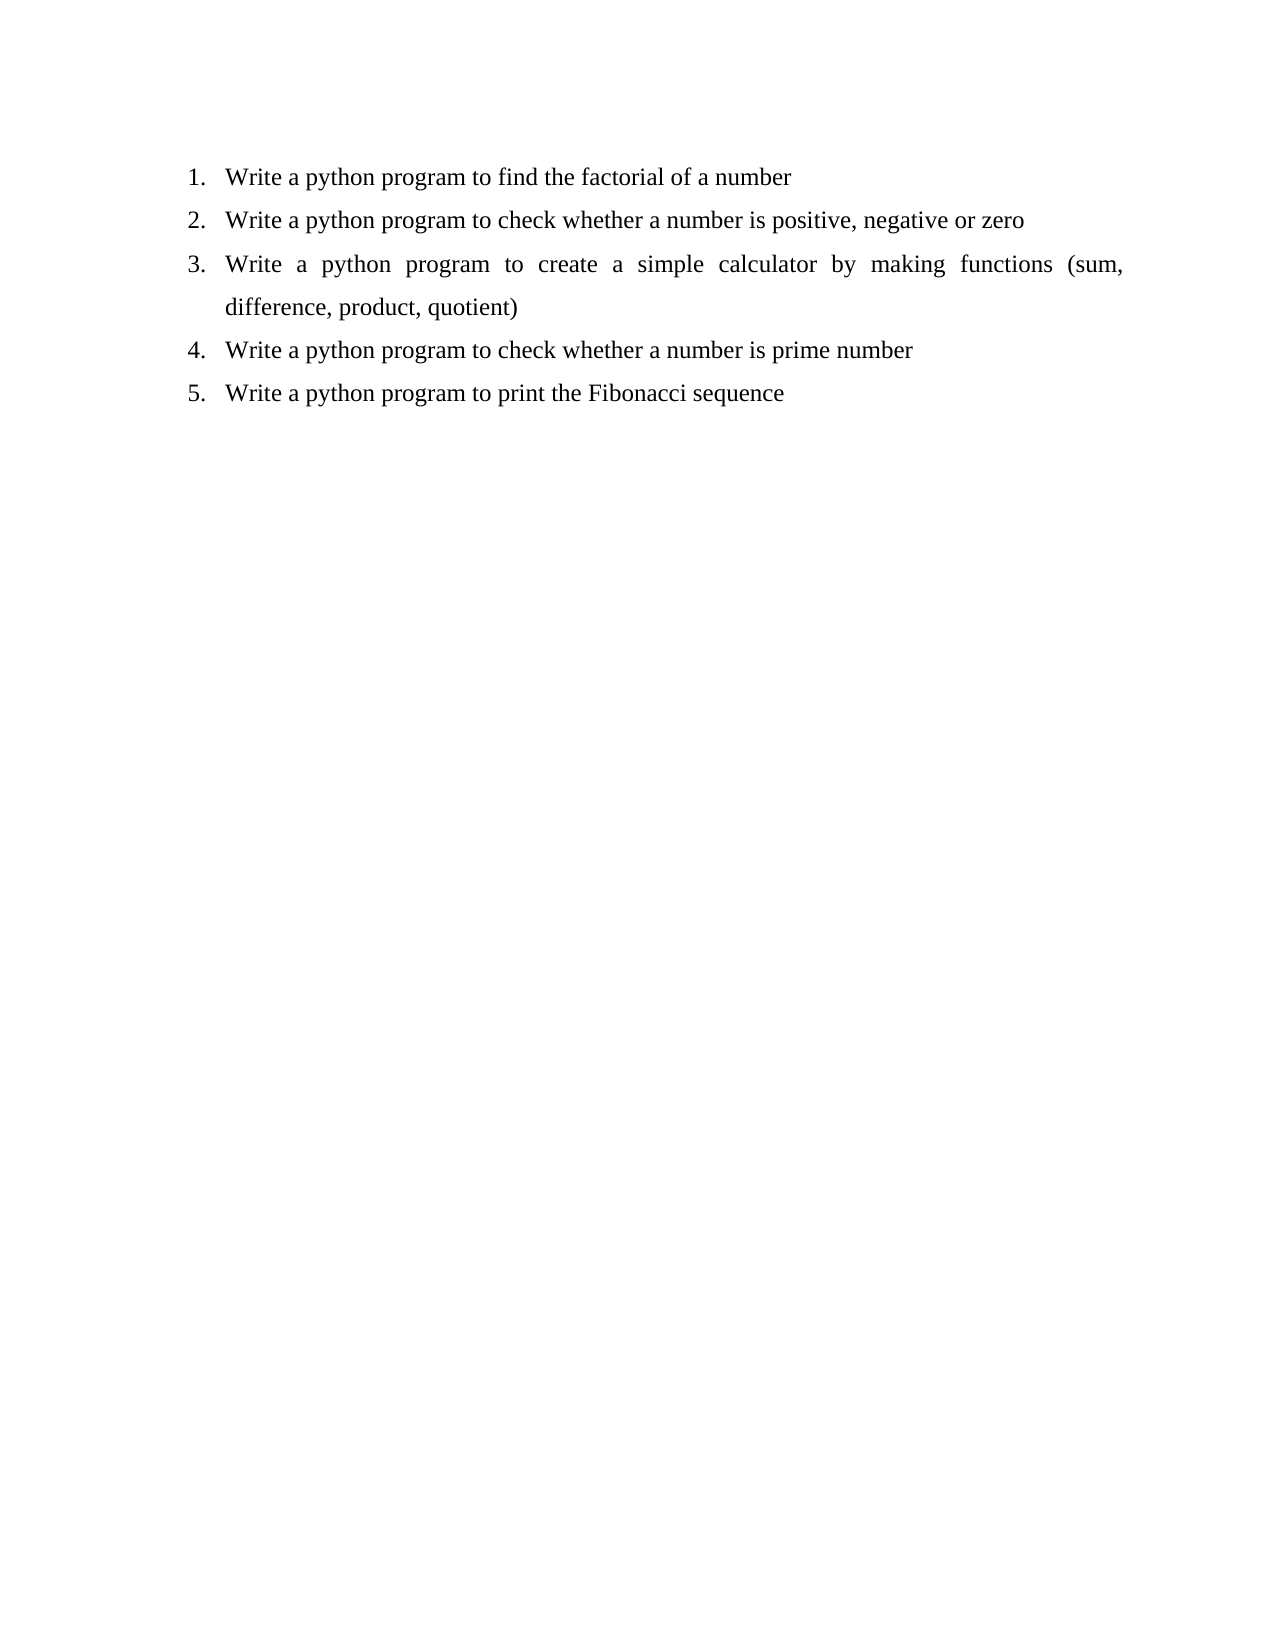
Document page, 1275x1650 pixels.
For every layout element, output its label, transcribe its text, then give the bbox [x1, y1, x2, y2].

list Write a python program to create a simple calculator by making functions (sum, difference, product, quotient) [187, 249, 1125, 321]
list Write a python program to check whether a number is positive, negative or zero [187, 206, 1125, 234]
list Write a python program to print the Fibonacci sequence [187, 378, 1125, 407]
list Write a python program to check whether a number is prime number [187, 335, 1125, 364]
list Write a python program to find the factorial of a number [187, 162, 1125, 191]
